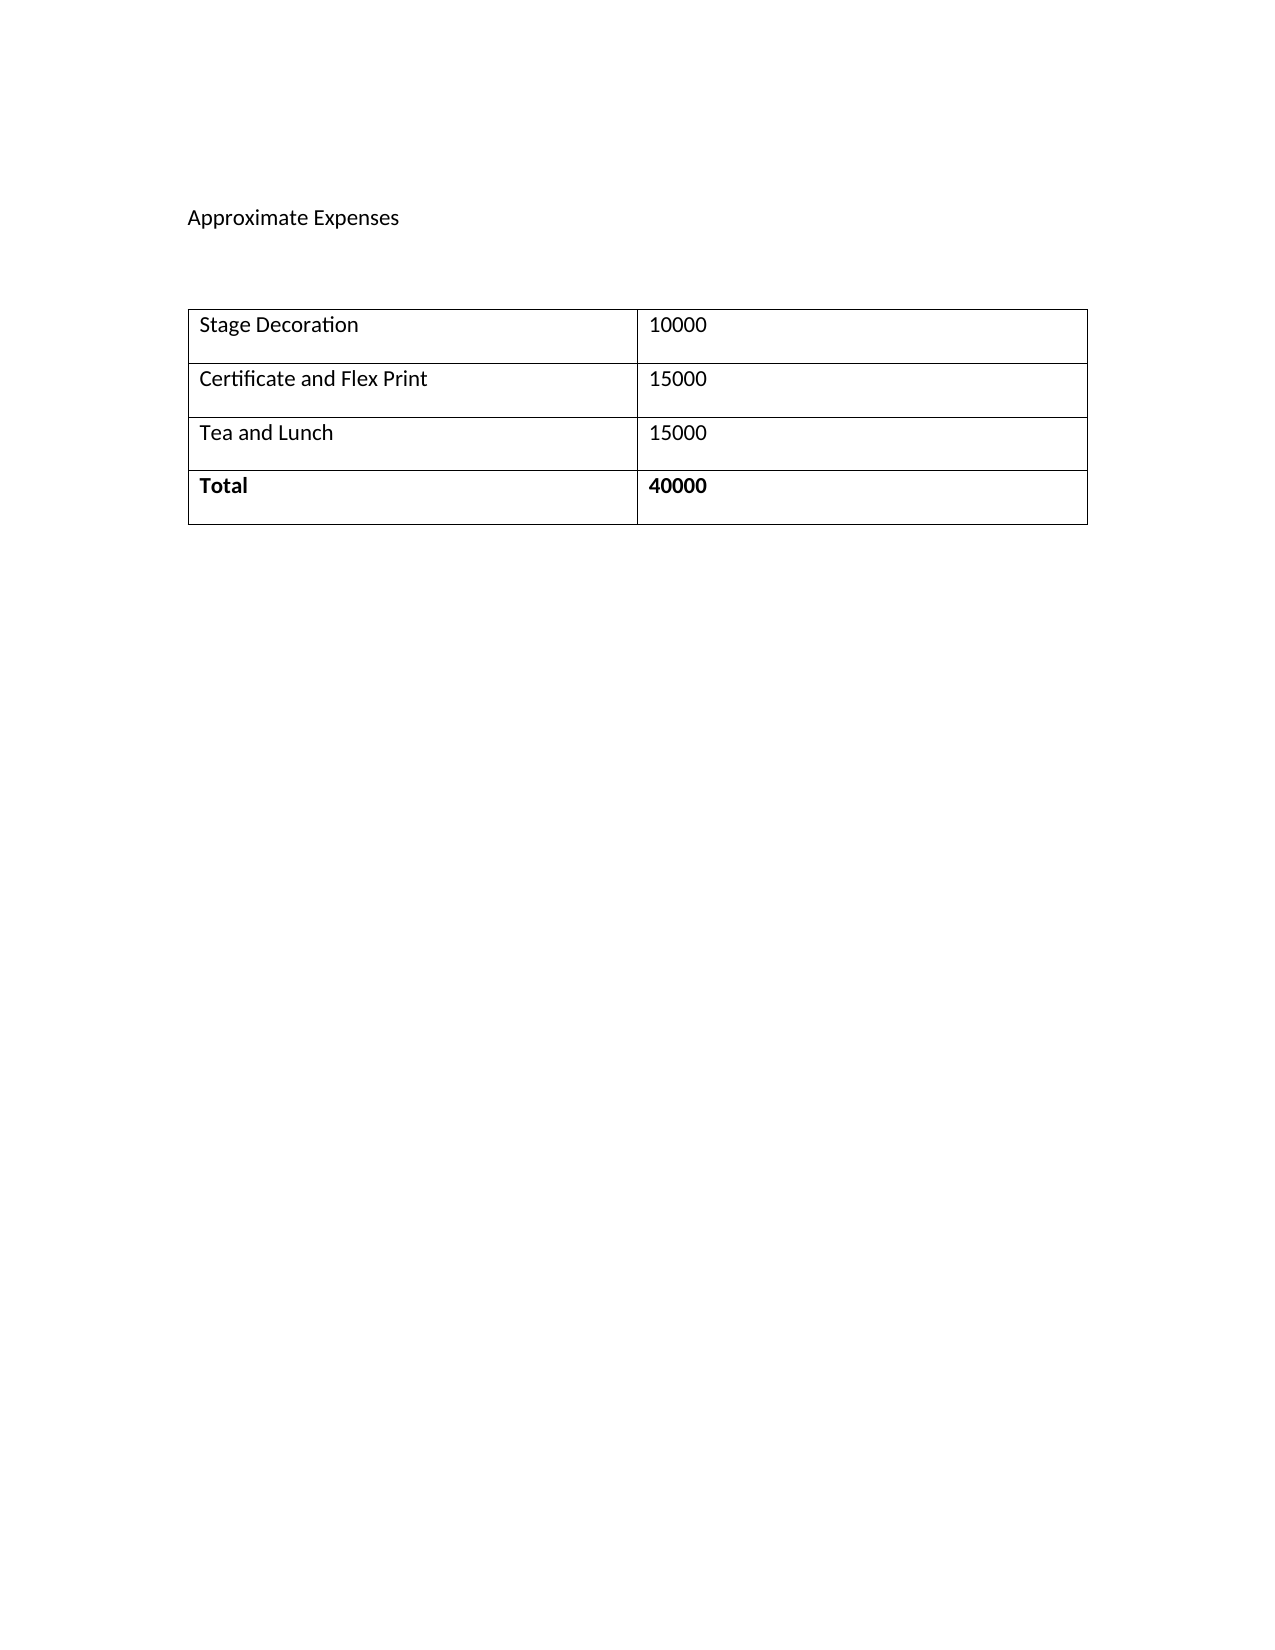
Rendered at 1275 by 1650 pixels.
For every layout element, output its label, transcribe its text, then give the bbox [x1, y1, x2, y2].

table_cell 15000 [638, 418, 1087, 470]
table_cell Certificate and Flex Print [189, 364, 637, 417]
table_cell 40000 [638, 471, 1087, 524]
table_header Stage Decoration [189, 310, 637, 363]
text Approximate Expenses [187, 203, 1087, 231]
table_cell Tea and Lunch [189, 418, 637, 470]
table_cell Total [189, 471, 637, 524]
table_cell 15000 [638, 364, 1087, 417]
table_header 10000 [638, 310, 1087, 363]
